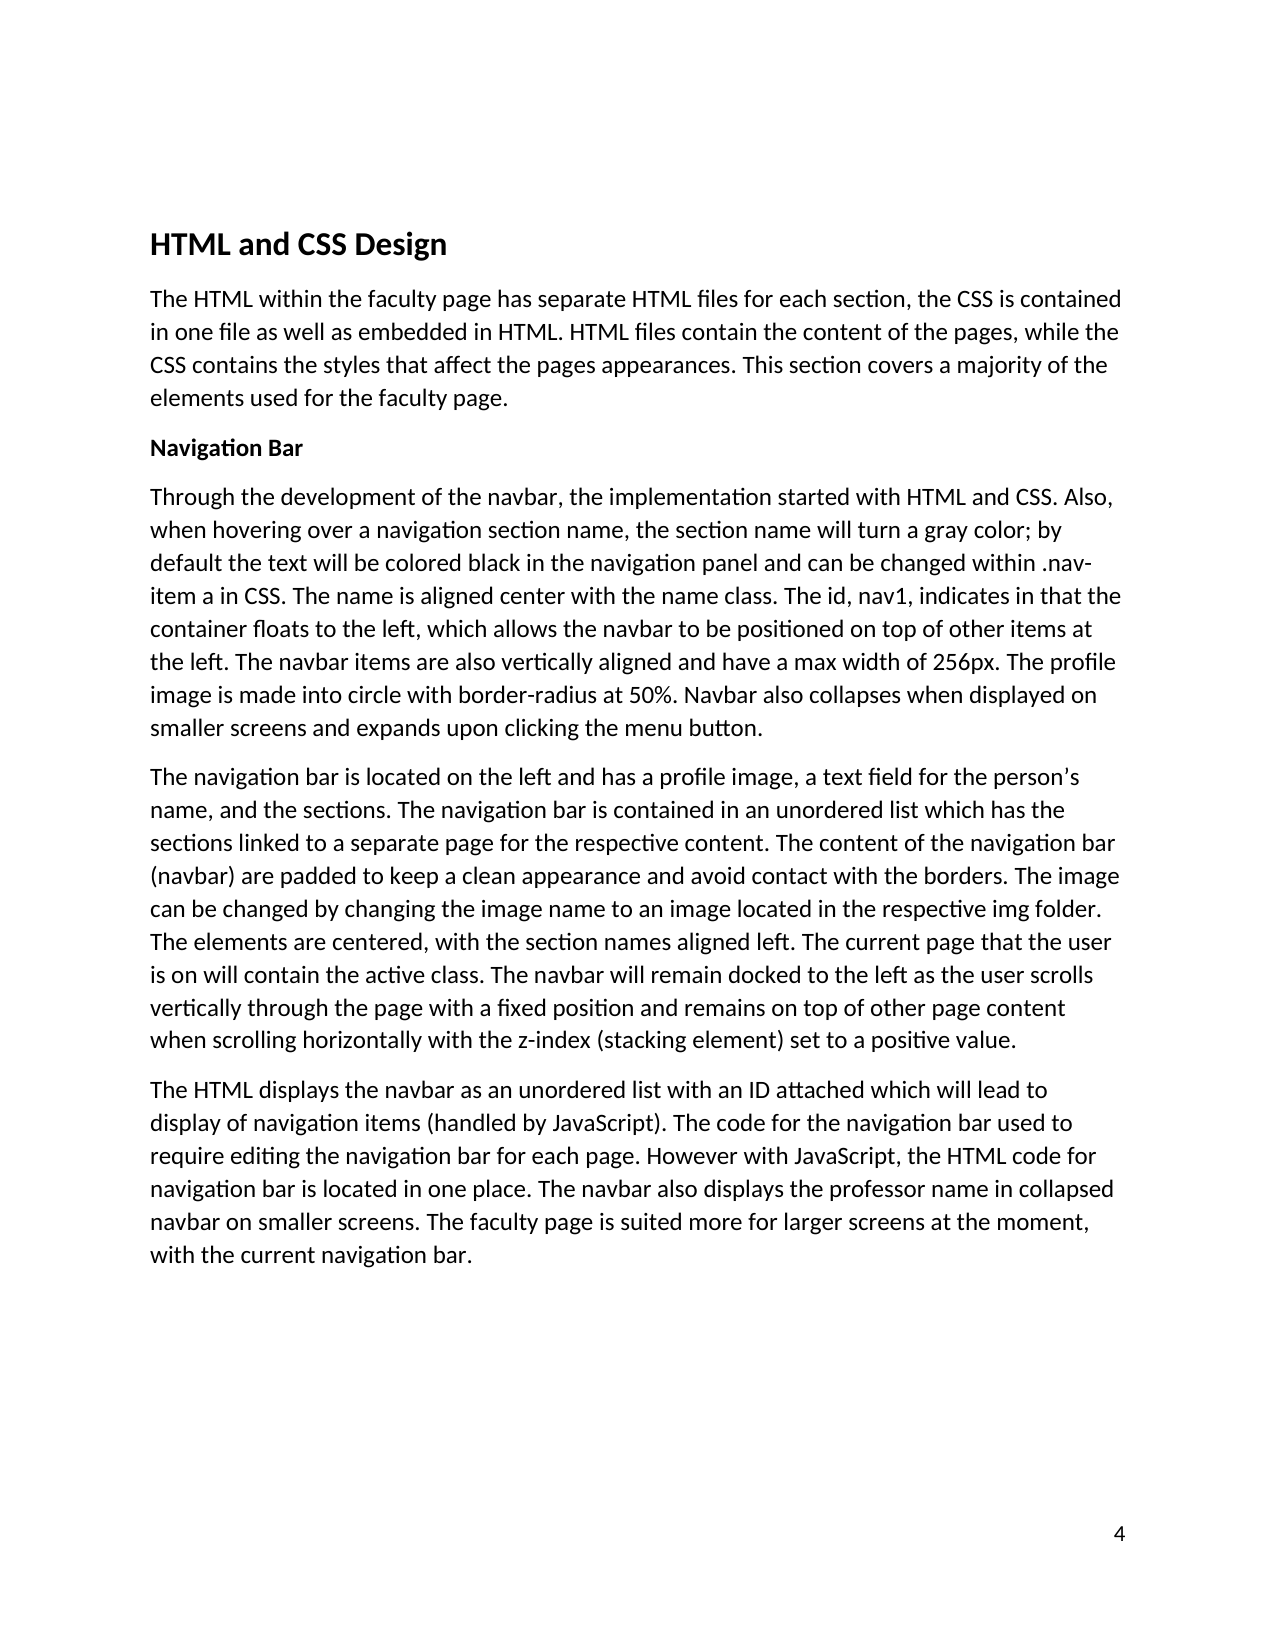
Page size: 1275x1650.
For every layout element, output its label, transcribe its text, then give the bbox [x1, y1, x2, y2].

text Through the development of the navbar, the implementation started with HTML and CSS. Also, when hovering over a navigation section name, the section name will turn a gray color; by default the text will be colored black in the navigation panel and can be changed within .nav-item a in CSS. The name is aligned center with the name class. The id, nav1, indicates in that the container floats to the left, which allows the navbar to be positioned on top of other items at the left. The navbar items are also vertically aligned and have a max width of 256px. The profile image is made into circle with border-radius at 50%. Navbar also collapses when displayed on smaller screens and expands upon clicking the menu button. [150, 481, 1125, 742]
text The navigation bar is located on the left and has a profile image, a text field for the person’s name, and the sections. The navigation bar is contained in an unordered list which has the sections linked to a separate page for the respective content. The content of the navigation bar (navbar) are padded to keep a clean appearance and avoid contact with the borders. The image can be changed by changing the image name to an image located in the respective img folder. The elements are centered, with the section names aligned left. The current page that the user is on will contain the active class. The navbar will remain docked to the left as the user scrolls vertically through the page with a fixed position and remains on top of other page content when scrolling horizontally with the z-index (stacking element) set to a positive value. [150, 761, 1125, 1055]
text The HTML within the faculty page has separate HTML files for each section, the CSS is contained in one file as well as embedded in HTML. HTML files contain the content of the pages, while the CSS contains the styles that affect the pages appearances. This section covers a majority of the elements used for the faculty page. [150, 283, 1125, 413]
text Navigation Bar [150, 432, 1125, 462]
text The HTML displays the navbar as an unordered list with an ID attached which will lead to display of navigation items (handled by JavaScript). The code for the navigation bar used to require editing the navigation bar for each page. However with JavaScript, the HTML code for navigation bar is located in one place. The navbar also displays the professor name in collapsed navbar on smaller screens. The faculty page is suited more for larger screens at the moment, with the current navigation bar. [150, 1074, 1125, 1269]
text HTML and CSS Design [150, 223, 1125, 263]
